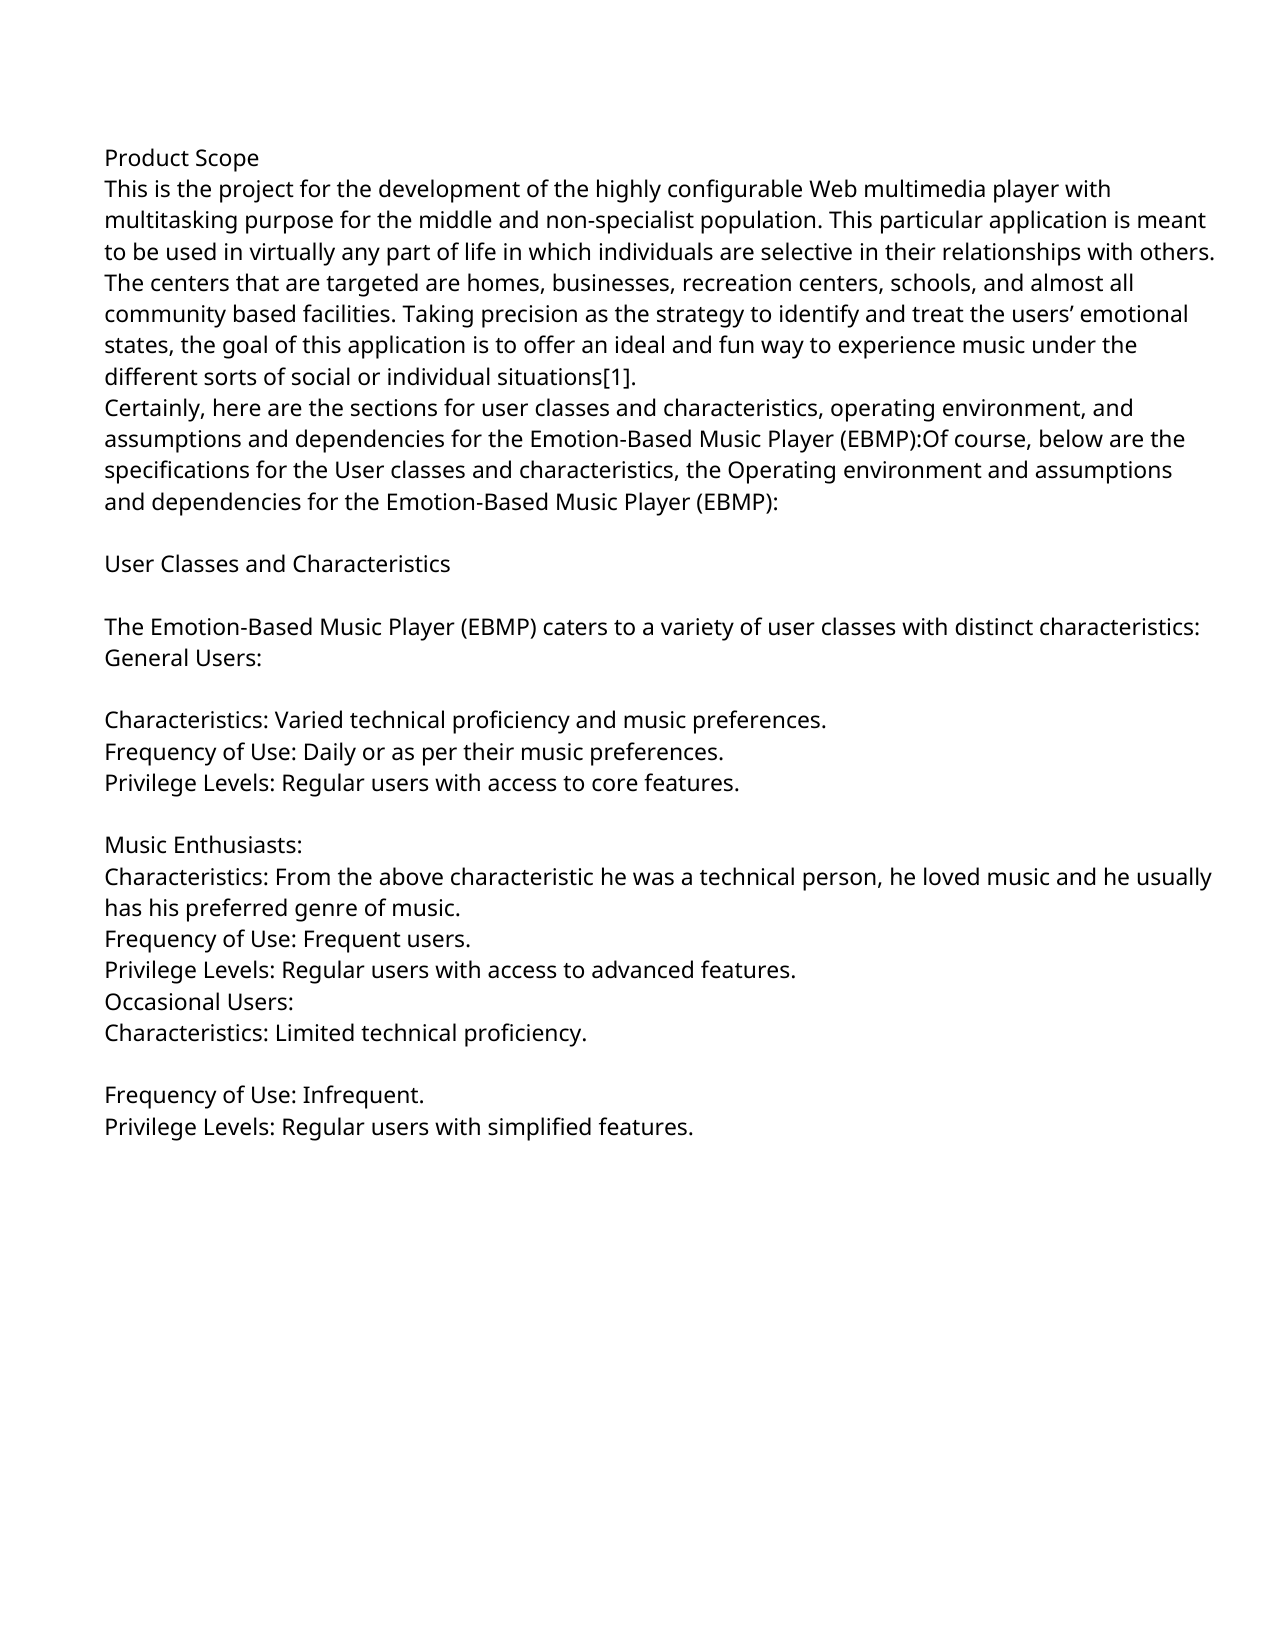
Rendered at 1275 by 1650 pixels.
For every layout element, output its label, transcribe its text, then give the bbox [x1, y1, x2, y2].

text Occasional Users: [104, 985, 1217, 1017]
text This is the project for the development of the highly configurable Web multimedia player with multitasking purpose for the middle and non-specialist population. This particular application is meant to be used in virtually any part of life in which individuals are selective in their relationships with others. The centers that are targeted are homes, businesses, recreation centers, schools, and almost all community based facilities. Taking precision as the strategy to identify and treat the users’ emotional states, the goal of this application is to offer an ideal and fun way to experience music under the different sorts of social or individual situations[1]. [104, 173, 1217, 392]
text User Classes and Characteristics [104, 548, 1217, 579]
text Music Enthusiasts: [104, 829, 1217, 860]
text Certainly, here are the sections for user classes and characteristics, operating environment, and assumptions and dependencies for the Emotion-Based Music Player (EBMP):Of course, below are the specifications for the User classes and characteristics, the Operating environment and assumptions and dependencies for the Emotion-Based Music Player (EBMP): [104, 392, 1217, 517]
text Privilege Levels: Regular users with access to core features. [104, 767, 1217, 798]
text Frequency of Use: Infrequent. [104, 1079, 1217, 1110]
text Privilege Levels: Regular users with simplified features. [104, 1110, 1217, 1142]
text Frequency of Use: Daily or as per their music preferences. [104, 735, 1217, 767]
text Frequency of Use: Frequent users. [104, 923, 1217, 954]
text Characteristics: Limited technical proficiency. [104, 1017, 1217, 1048]
text The Emotion-Based Music Player (EBMP) caters to a variety of user classes with distinct characteristics: [104, 610, 1217, 642]
text General Users: [104, 642, 1217, 673]
text Characteristics: Varied technical proficiency and music preferences. [104, 704, 1217, 735]
text Product Scope [104, 142, 1217, 173]
text Privilege Levels: Regular users with access to advanced features. [104, 954, 1217, 985]
text Characteristics: From the above characteristic he was a technical person, he loved music and he usually has his preferred genre of music. [104, 860, 1217, 923]
